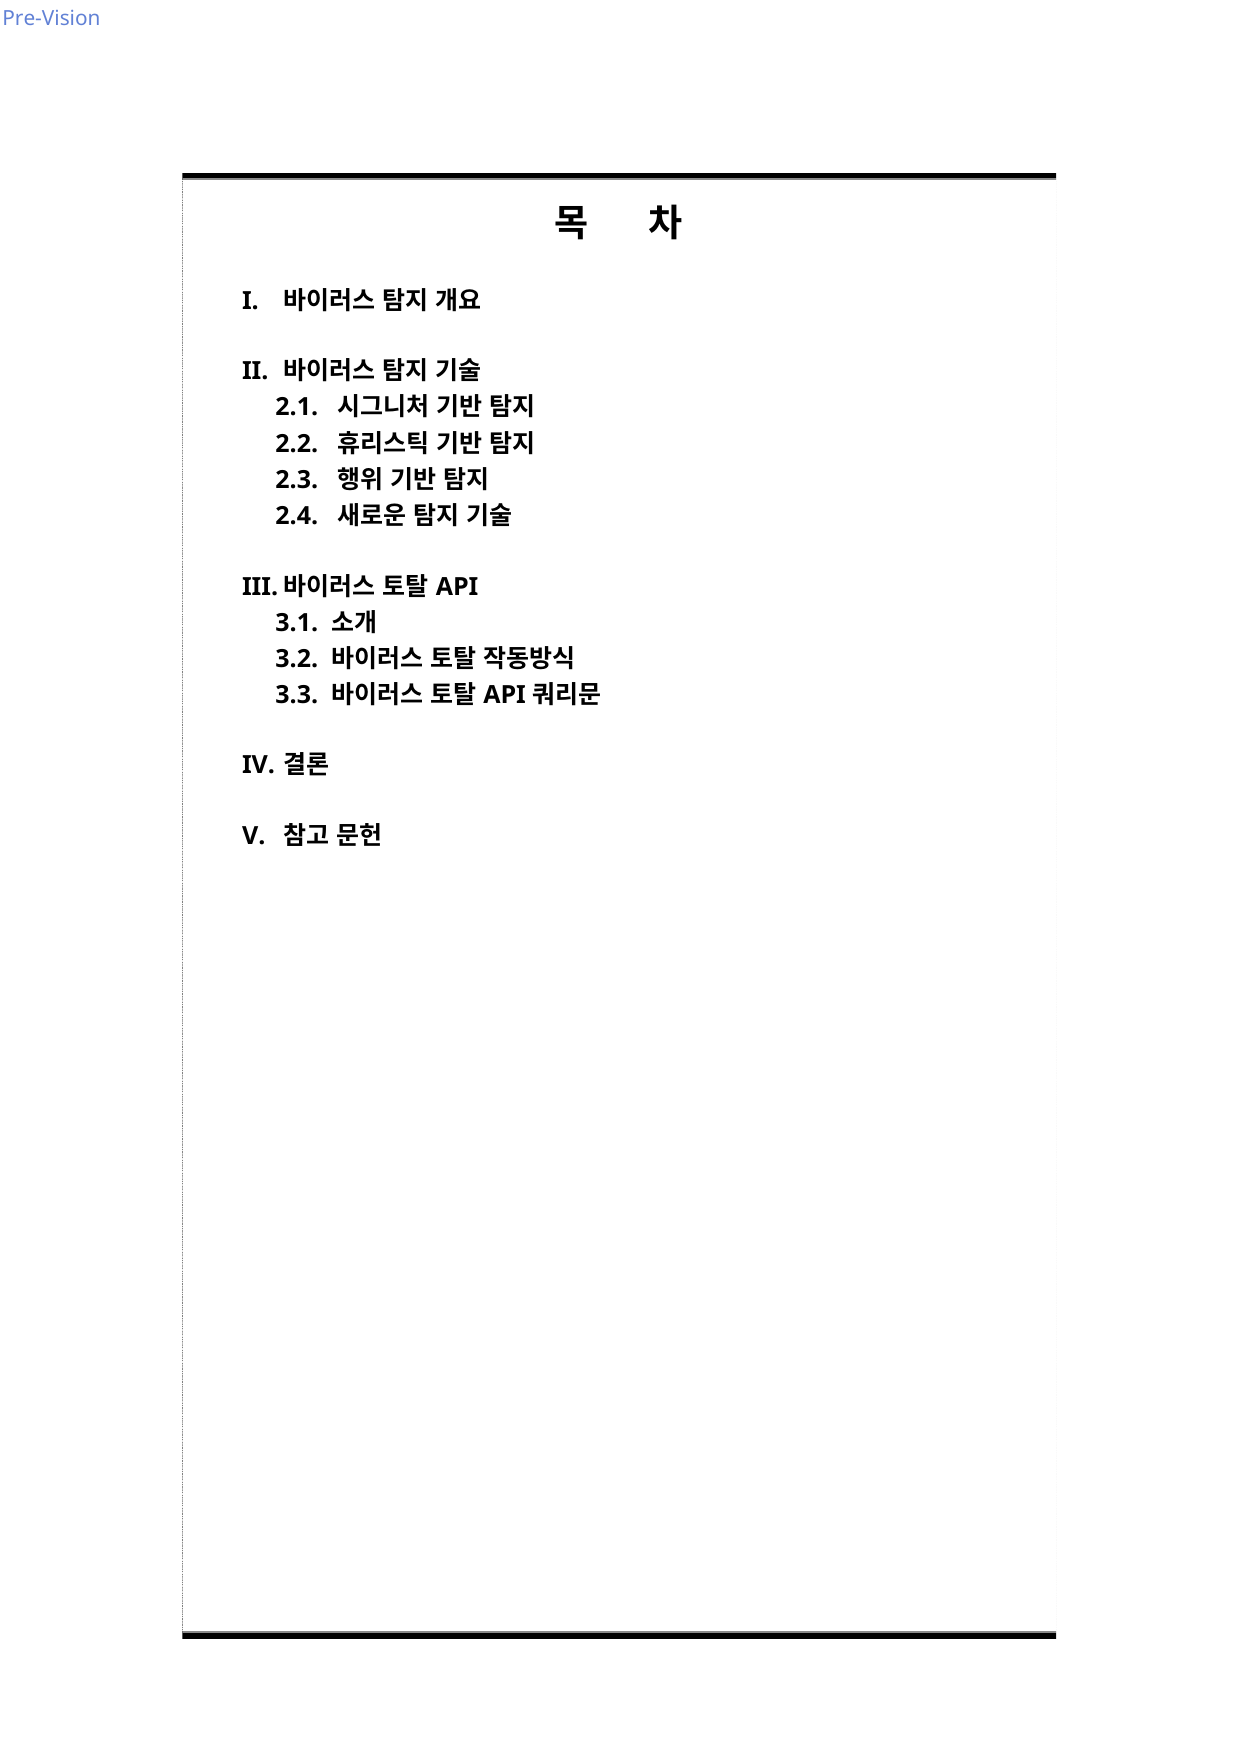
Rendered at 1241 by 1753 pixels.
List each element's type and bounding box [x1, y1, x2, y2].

picture [182, 173, 1057, 1639]
